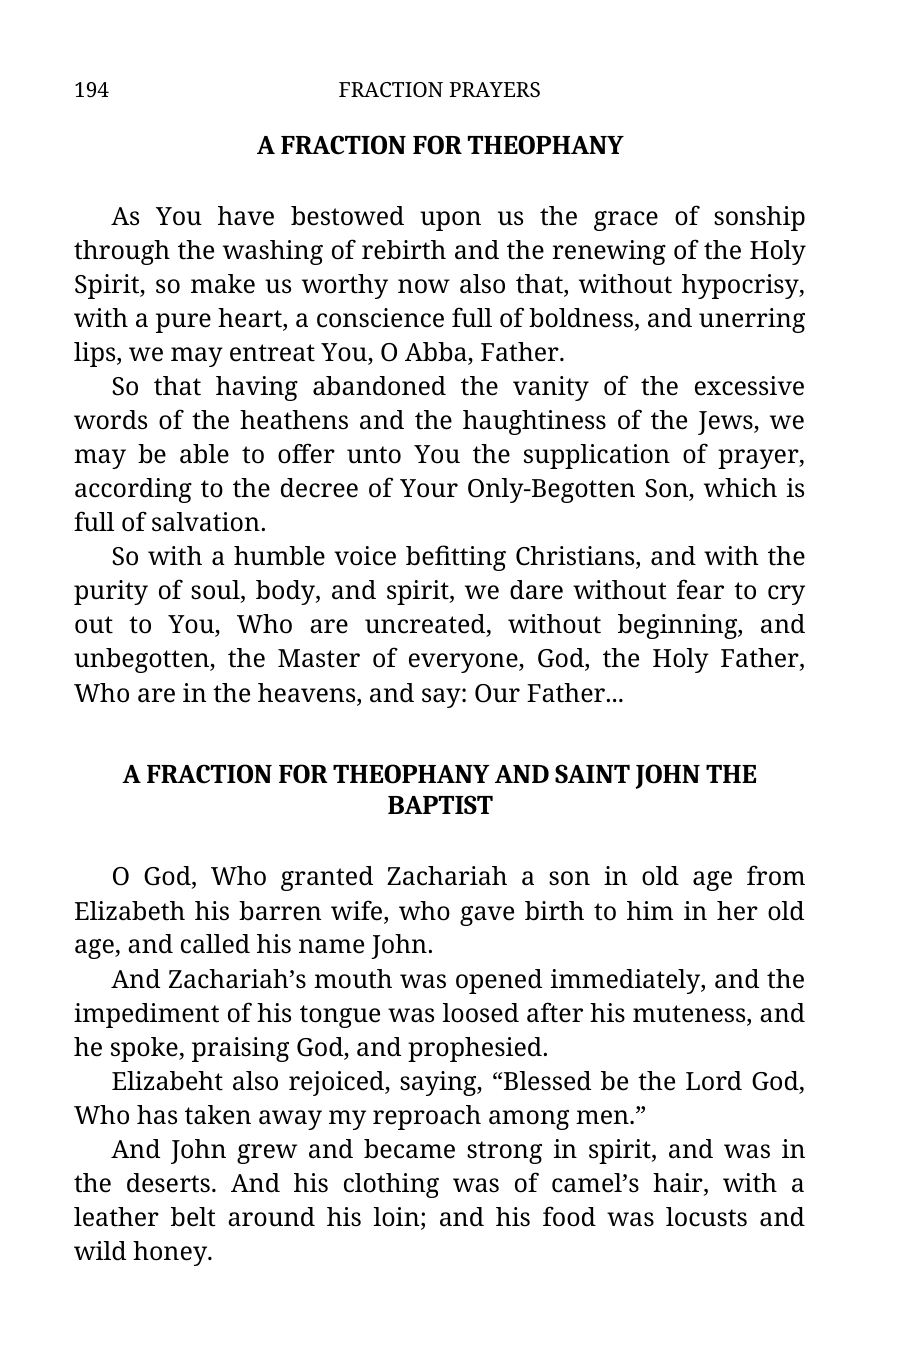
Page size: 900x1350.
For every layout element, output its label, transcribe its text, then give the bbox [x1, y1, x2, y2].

text And John grew and became strong in spirit, and was in the deserts. And his clothing was of camel’s hair, with a leather belt around his loin; and his food was locusts and wild honey. [74, 1132, 806, 1268]
subtitle A FRACTION FOR THEOPHANY [74, 130, 806, 161]
subtitle A FRACTION FOR THEOPHANY AND SAINT JOHN THE BAPTIST [74, 759, 806, 822]
text Elizabeht also rejoiced, saying, “Blessed be the Lord God, Who has taken away my reproach among men.” [74, 1063, 806, 1132]
text O God, Who granted Zachariah a son in old age from Elizabeth his barren wife, who gave birth to him in her old age, and called his name John. [74, 859, 806, 961]
text So that having abandoned the vanity of the excessive words of the heathens and the haughtiness of the Jews, we may be able to offer unto You the supplication of prayer, according to the decree of Your Only-Begotten Son, which is full of salvation. [74, 369, 806, 539]
text So with a humble voice befitting Christians, and with the purity of soul, body, and spirit, we dare without fear to cry out to You, Who are uncreated, without beginning, and unbegotten, the Master of everyone, God, the Holy Father, Who are in the heavens, and say: Our Father... [74, 539, 806, 709]
text And Zachariah’s mouth was opened immediately, and the impediment of his tongue was loosed after his muteness, and he spoke, praising God, and prophesied. [74, 961, 806, 1063]
text As You have bestowed upon us the grace of sonship through the washing of rebirth and the renewing of the Holy Spirit, so make us worthy now also that, without hypocrisy, with a pure heart, a conscience full of boldness, and unerring lips, we may entreat You, O Abba, Father. [74, 198, 806, 369]
